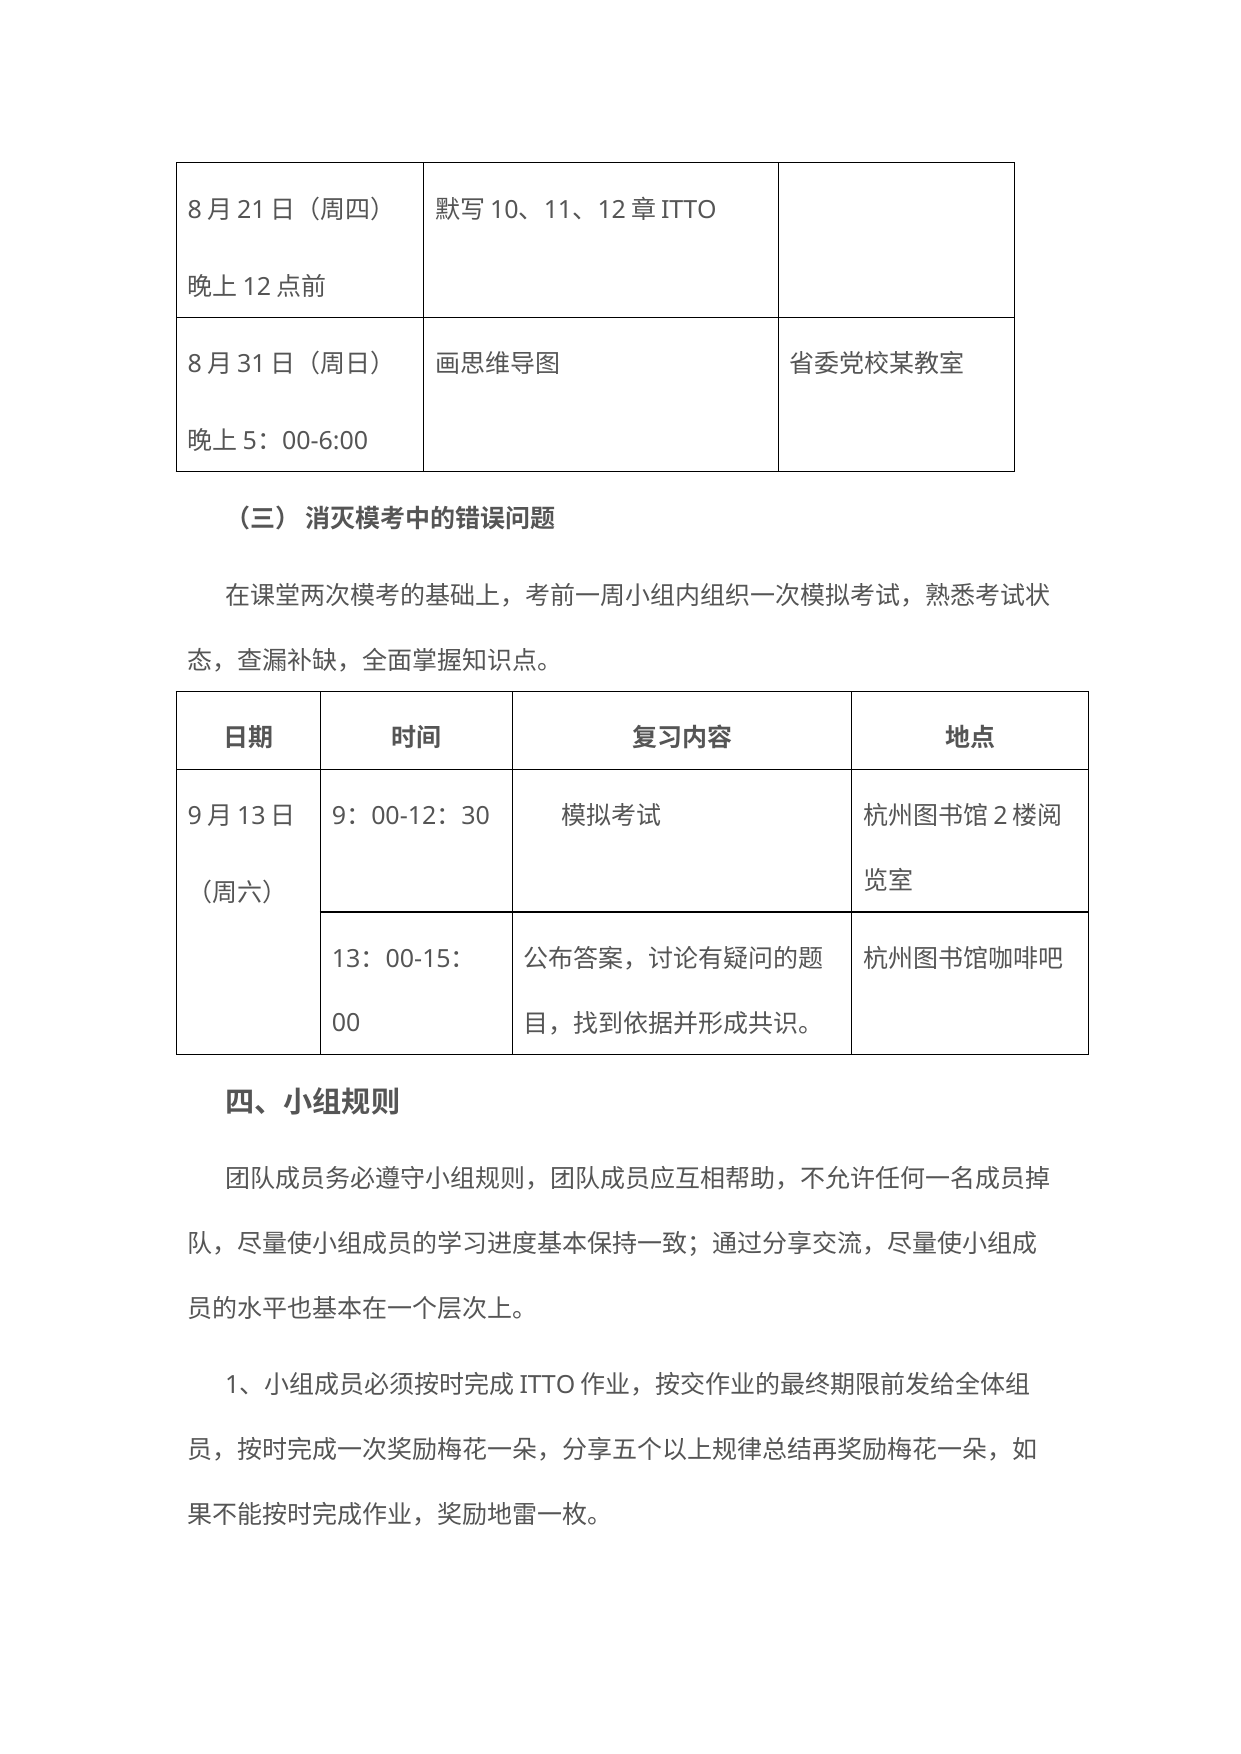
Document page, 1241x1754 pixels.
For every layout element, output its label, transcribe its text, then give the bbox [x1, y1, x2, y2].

table_cell 8月31日（周日） 晚上5：00-6:00 [177, 318, 423, 471]
table_cell 公布答案，讨论有疑问的题目，找到依据并形成共识。 [513, 913, 851, 1054]
table_cell 9月13日 （周六） [177, 770, 320, 1054]
text 在课堂两次模考的基础上，考前一周小组内组织一次模拟考试，熟悉考试状态，查漏补缺，全面掌握知识点。 [187, 561, 1053, 691]
table_cell 8月21日（周四） 晚上12点前 [177, 163, 423, 317]
table_cell 杭州图书馆咖啡吧 [852, 913, 1088, 1054]
table_header 复习内容 [513, 692, 851, 768]
table_cell 13：00-15：00 [321, 913, 512, 1054]
table_cell 画思维导图 [424, 318, 778, 471]
table_cell 默写10、11、12章ITTO [424, 163, 778, 317]
table_cell 省委党校某教室 [779, 318, 1014, 471]
text 四、小组规则 [187, 1067, 1053, 1132]
table_cell 9：00-12：30 [321, 770, 512, 911]
text 1、小组成员必须按时完成ITTO作业，按交作业的最终期限前发给全体组员，按时完成一次奖励梅花一朵，分享五个以上规律总结再奖励梅花一朵，如果不能按时完成作业，奖励地雷一枚。 [187, 1351, 1053, 1546]
table_cell 模拟考试 [513, 770, 851, 911]
text （三） 消灭模考中的错误问题 [187, 484, 1053, 549]
table_header 日期 [177, 692, 320, 768]
text 团队成员务必遵守小组规则，团队成员应互相帮助，不允许任何一名成员掉队，尽量使小组成员的学习进度基本保持一致；通过分享交流，尽量使小组成员的水平也基本在一个层次上。 [187, 1144, 1053, 1339]
table_header 时间 [321, 692, 512, 768]
table_header 地点 [852, 692, 1088, 768]
table_cell 杭州图书馆2楼阅览室 [852, 770, 1088, 911]
